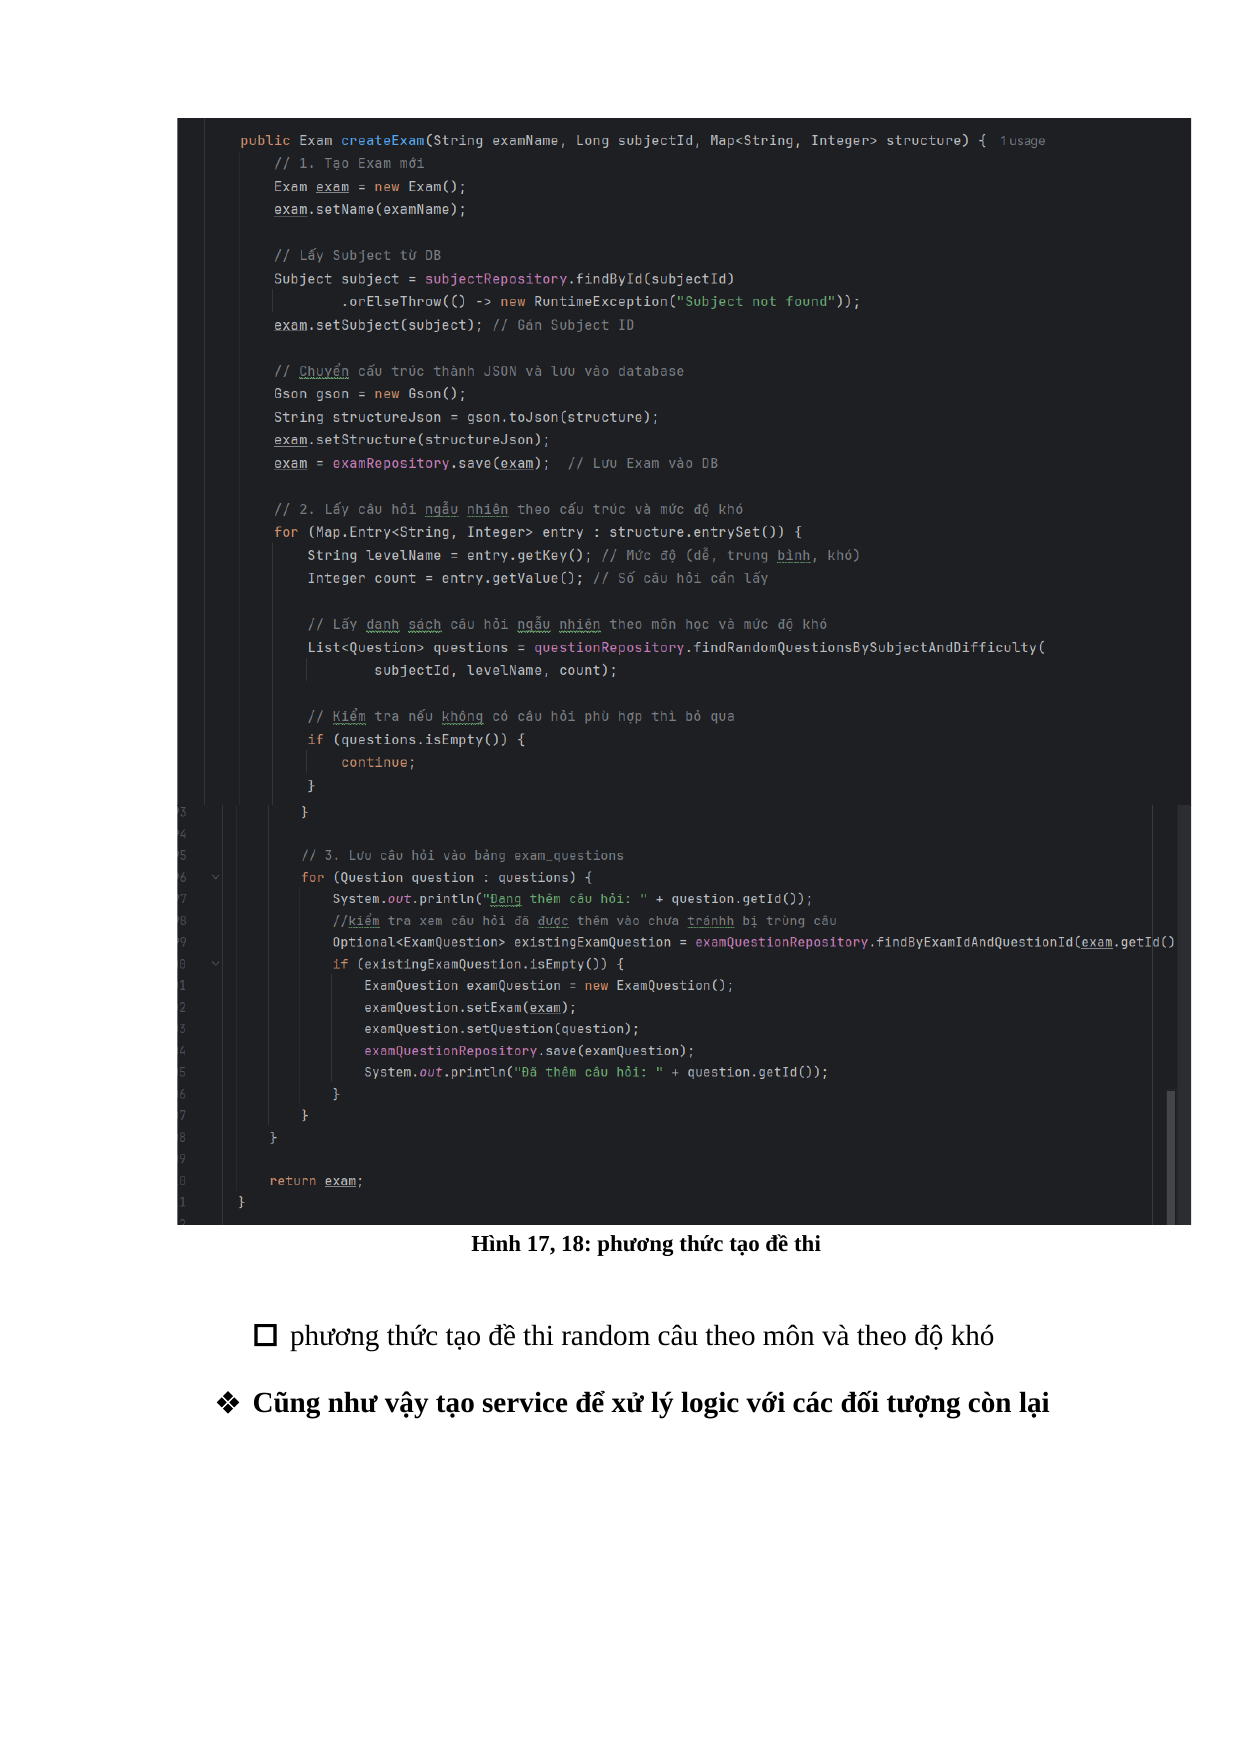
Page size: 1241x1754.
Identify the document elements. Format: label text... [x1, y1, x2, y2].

list phương thức tạo đề thi random câu theo môn và theo độ khó [252, 1318, 1122, 1352]
text Hình 17, 18: phương thức tạo đề thi [177, 1225, 1122, 1289]
list Cũng như vậy tạo service để xử lý logic với các đối tượng còn lại [215, 1386, 1122, 1419]
picture [177, 118, 1192, 1225]
